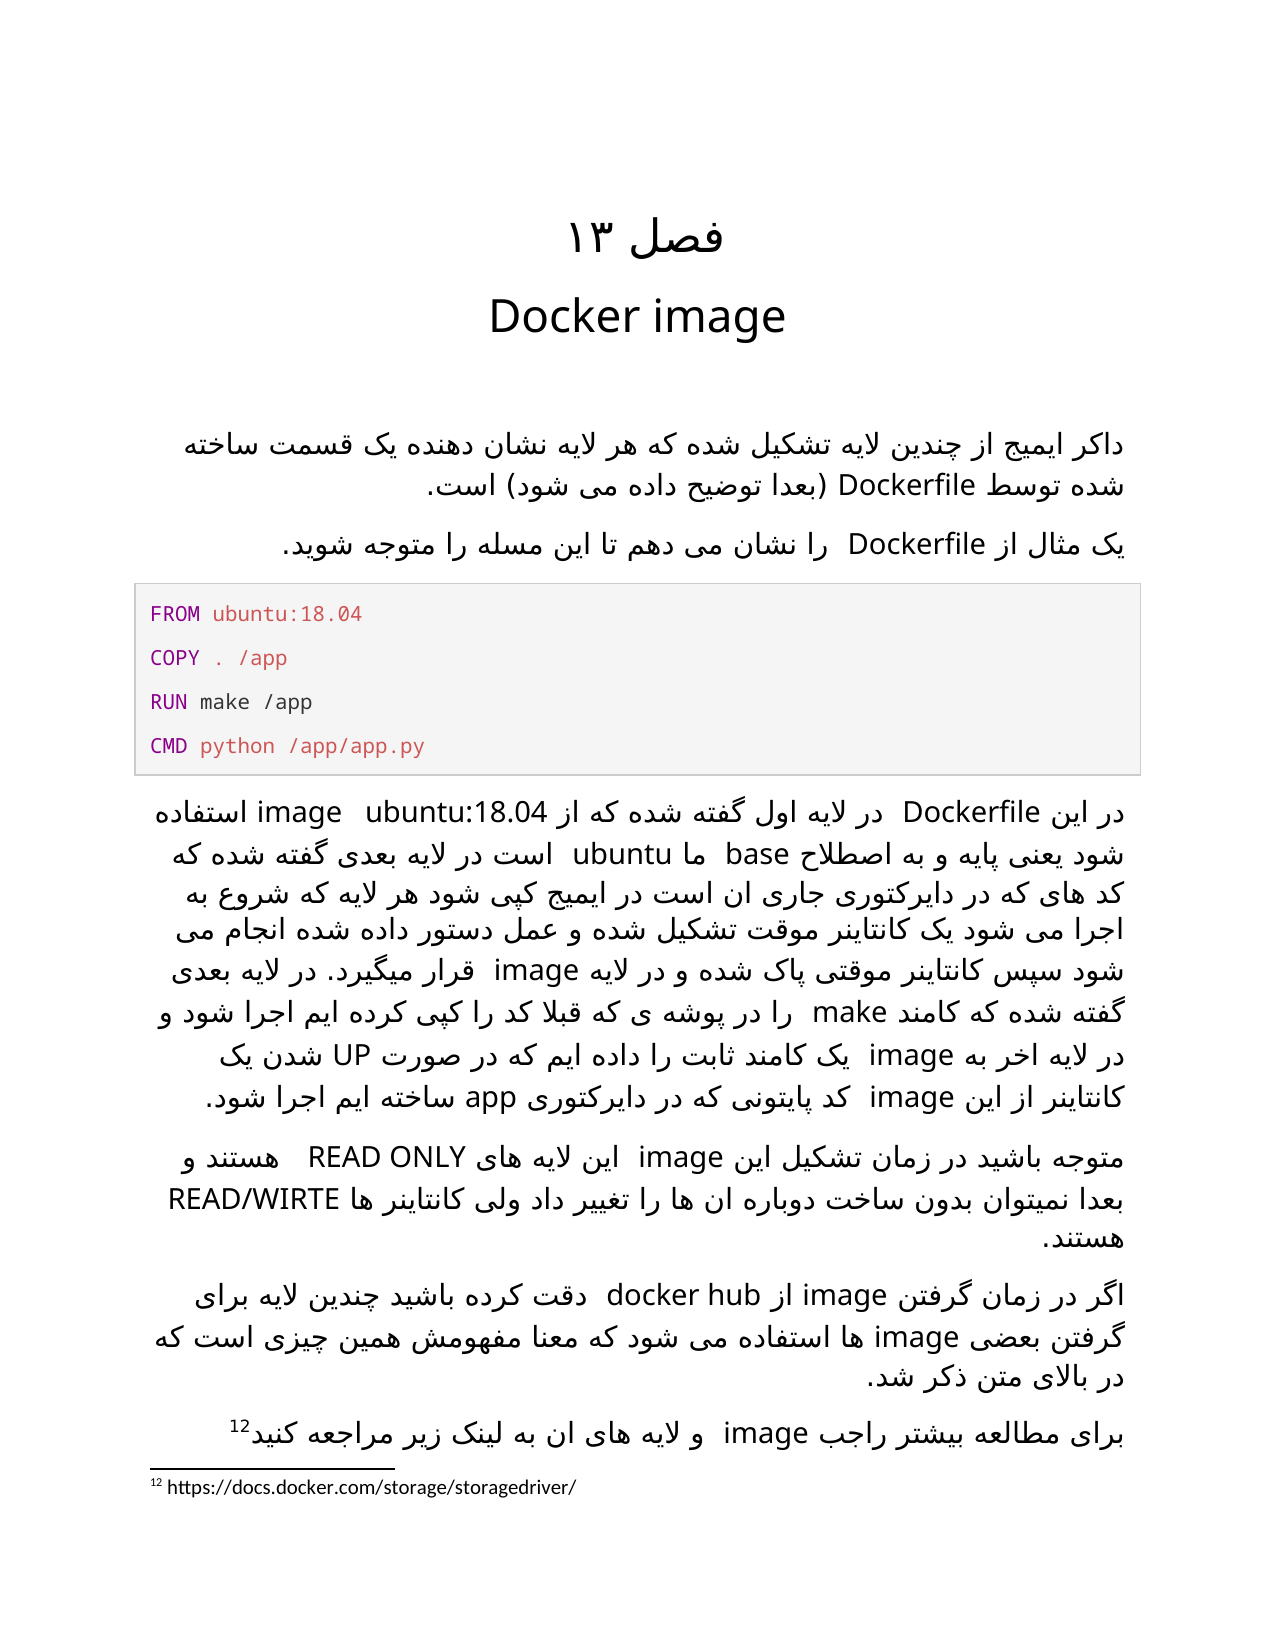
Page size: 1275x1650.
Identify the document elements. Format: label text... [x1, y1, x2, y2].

text فصل ۱۳ [150, 209, 1125, 263]
text در این Dockerfile در لایه اول گفته شده که از image ubuntu:18.04 استفاده شود یعنی پایه و به اصطلاح base ما ubuntu است در لایه بعدی گفته شده که کد های که در دایرکتوری جاری ان است در ایمیج کپی شود هر لایه که شروع به اجرا می شود یک کانتاینر موقت تشکیل شده و عمل دستور داده شده انجام می شود سپس کانتاینر موقتی پاک شده و در لایه image قرار میگیرد. در لایه بعدی گفته شده که کامند make را در پوشه ی که قبلا کد را کپی کرده ایم اجرا شود و در لایه اخر به image یک کامند ثابت را داده ایم که در صورت UP شدن یک کانتاینر از این image کد پایتونی که در دایرکتوری app ساخته ایم اجرا شود. [150, 791, 1125, 1116]
text RUN make /app [136, 671, 1140, 715]
text FROM ubuntu:18.04 [136, 584, 1140, 627]
text متوجه باشید در زمان تشکیل این image این لایه های READ ONLY هستند و بعدا نمیتوان بدون ساخت دوباره ان ها را تغییر داد ولی کانتاینر ها READ/WIRTE هستند. [150, 1136, 1125, 1255]
text برای مطالعه بیشتر راجب image و لایه های ان به لینک زیر مراجعه کنید [150, 1412, 1125, 1452]
text COPY . /app [136, 627, 1140, 671]
text Docker image [150, 284, 1125, 346]
text داکر ایمیج از چندین لایه تشکیل شده که هر لایه نشان دهنده یک قسمت ساخته شده توسط Dockerfile (بعدا توضیح داده می شود) است. [150, 427, 1125, 503]
text CMD python /app/app.py [136, 715, 1140, 774]
text اگر در زمان گرفتن image از docker hub دقت کرده باشید چندین لایه برای گرفتن بعضی image ها استفاده می شود که معنا مفهومش همین چیزی است که در بالای متن ذکر شد. [150, 1274, 1125, 1393]
text یک مثال از Dockerfile را نشان می دهم تا این مسله را متوجه شوید. [150, 523, 1125, 563]
